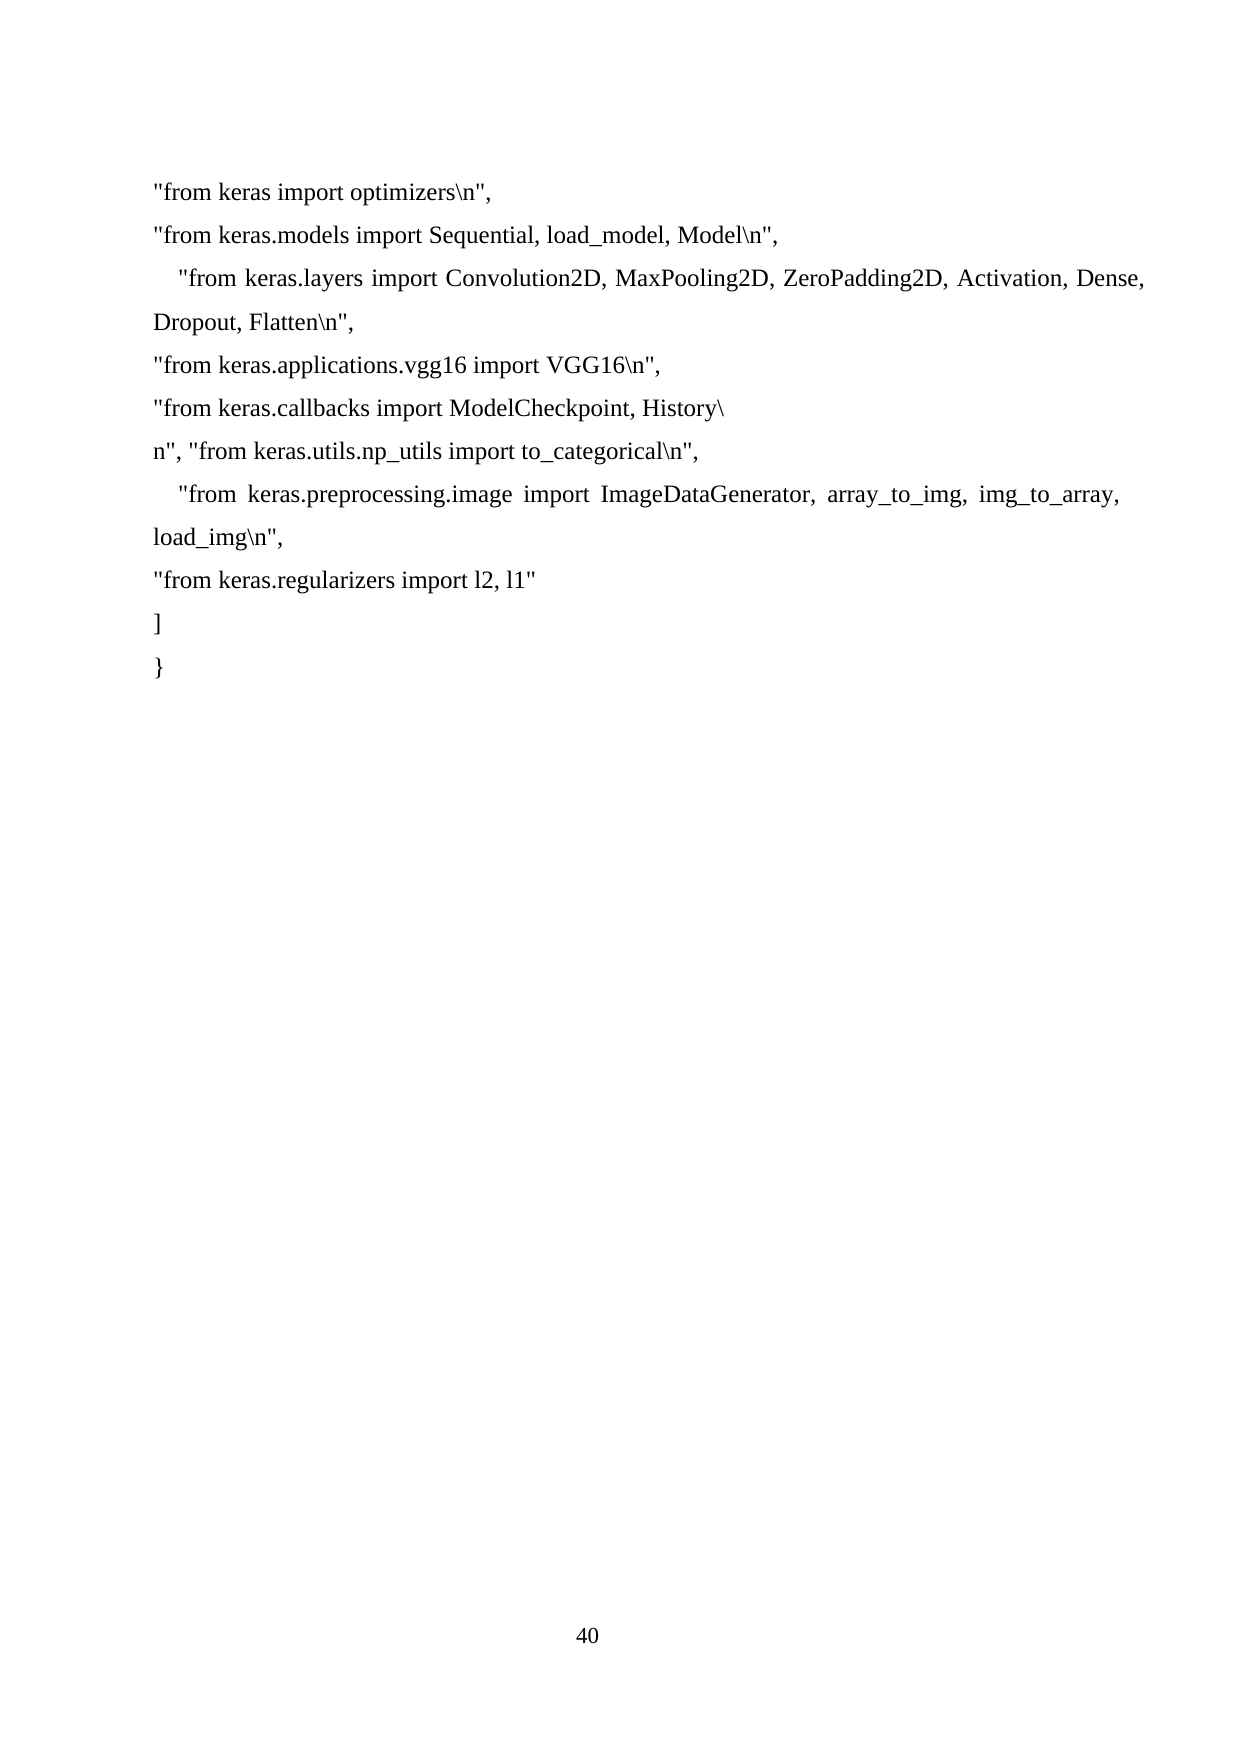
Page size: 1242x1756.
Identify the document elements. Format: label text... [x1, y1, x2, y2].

text } [153, 652, 1194, 680]
text "from keras.applications.vgg16 import VGG16\n", [153, 350, 1194, 378]
text "from keras.layers import Convolution2D, MaxPooling2D, ZeroPadding2D, Activation, Dense, Dropout, Flatten\n", [153, 263, 1194, 335]
text "from keras import optimizers\n", [153, 177, 1194, 206]
text "from keras.callbacks import ModelCheckpoint, History\n", "from keras.utils.np_utils import to_categorical\n", [153, 393, 738, 464]
text "from keras.models import Sequential, load_model, Model\n", [153, 220, 1194, 249]
text ] [153, 608, 1194, 637]
text "from keras.regularizers import l2, l1" [153, 565, 1194, 594]
text "from keras.preprocessing.image import ImageDataGenerator, array_to_img, img_to_array, load_img\n", [153, 479, 1194, 551]
